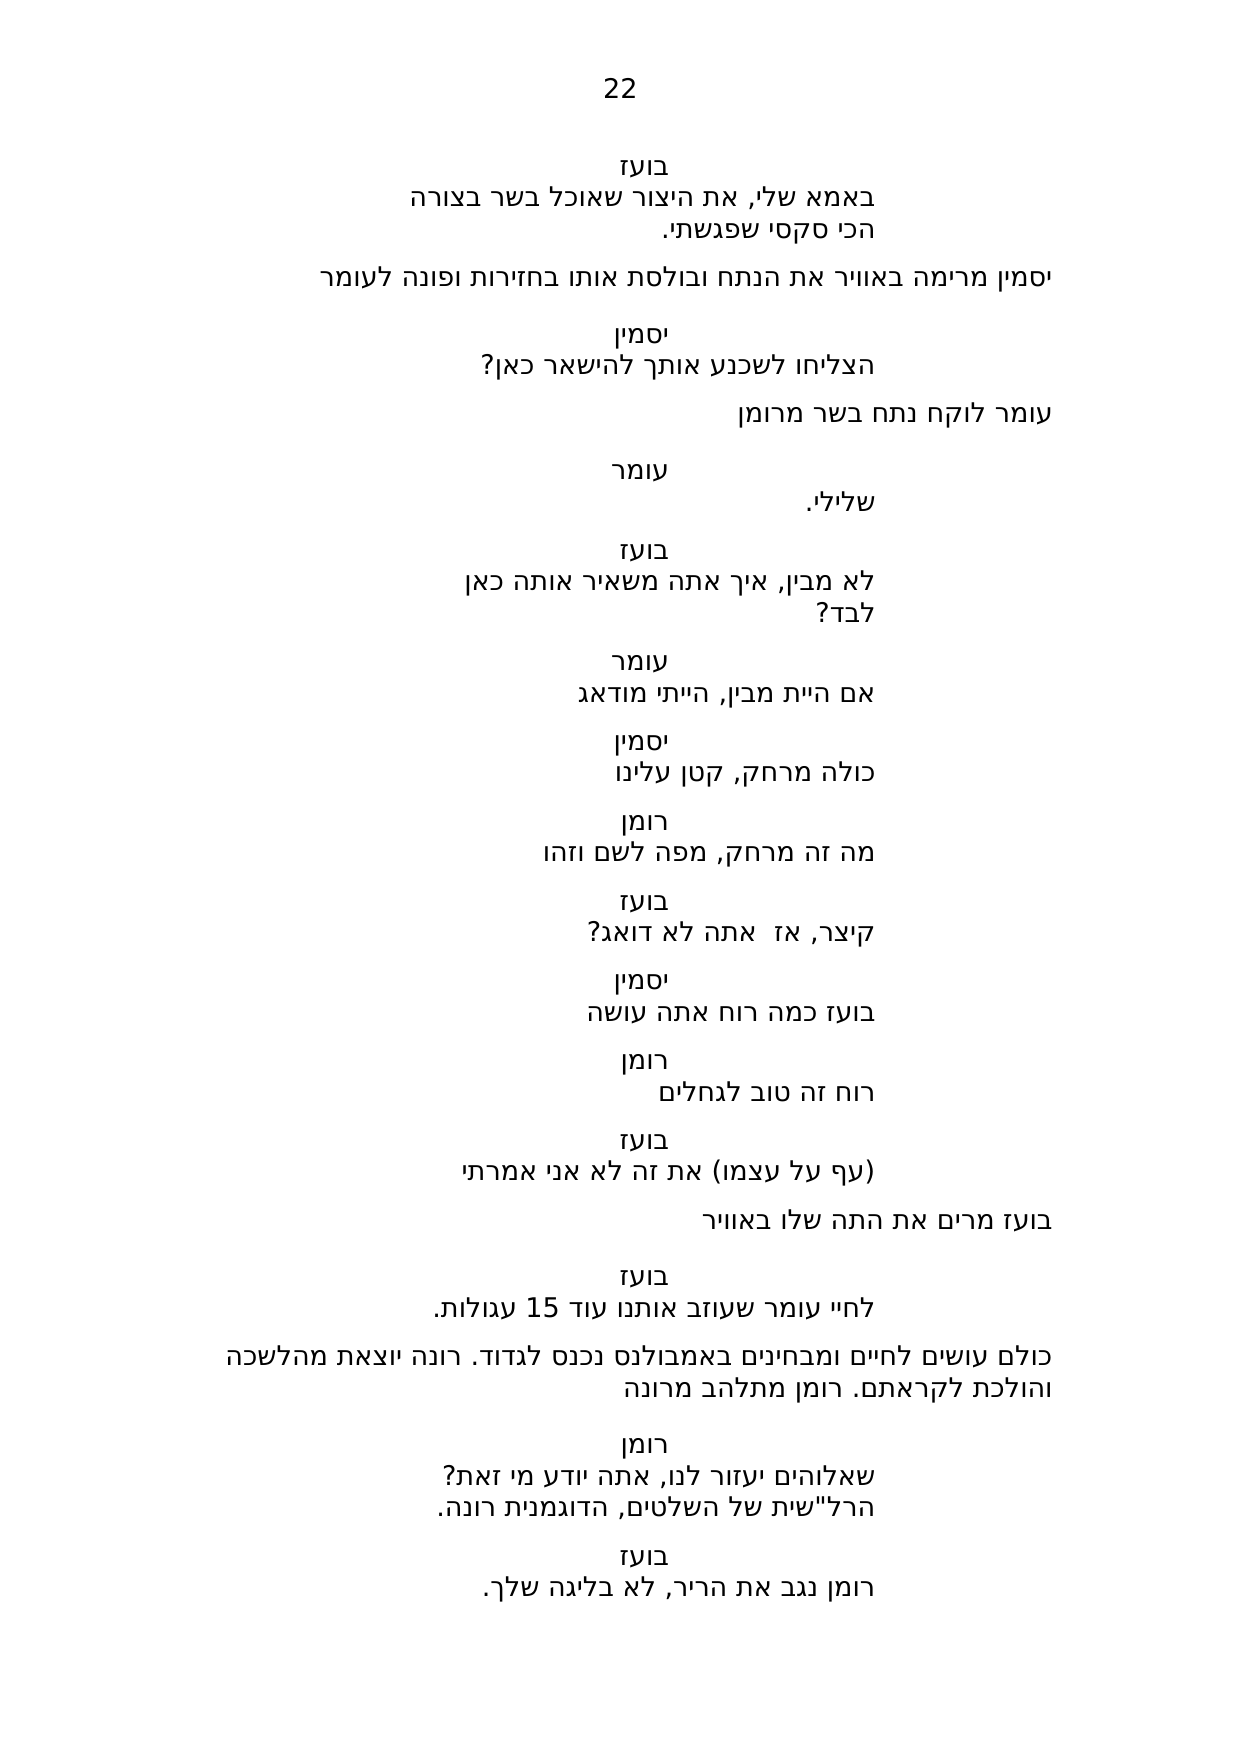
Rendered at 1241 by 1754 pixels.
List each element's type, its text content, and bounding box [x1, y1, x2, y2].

text כולם עושים לחיים ומבחינים באמבולנס נכנס לגדוד. רונה יוצאת מהלשכה והולכת לקראתם. רומן מתלהב מרונה [187, 1340, 1053, 1403]
text לא מבין, איך אתה משאיר אותה כאן לבד? [406, 566, 876, 629]
text יסמין [412, 725, 669, 757]
text בועז [412, 534, 669, 566]
text בועז [412, 150, 669, 182]
text עומר [412, 454, 669, 486]
text הצליחו לשכנע אותך להישאר כאן? [406, 349, 876, 381]
text כולה מרחק, קטן עלינו [406, 757, 876, 788]
text רומן [412, 805, 669, 837]
text רומן [412, 1044, 669, 1076]
text בועז [412, 1261, 669, 1292]
text בועז [412, 1124, 669, 1156]
text לחיי עומר שעוזב אותנו עוד 15 עגולות. [406, 1292, 876, 1324]
text יסמין [412, 964, 669, 996]
text יסמין מרימה באוויר את הנתח ובולסת אותו בחזירות ופונה לעומר [187, 261, 1053, 293]
text באמא שלי, את היצור שאוכל בשר בצורה הכי סקסי שפגשתי. [406, 182, 876, 245]
text שלילי. [406, 486, 876, 517]
text שאלוהים יעזור לנו, אתה יודע מי זאת? הרל"שית של השלטים, הדוגמנית רונה. [406, 1460, 876, 1523]
text רומן נגב את הריר, לא בליגה שלך. [406, 1571, 876, 1603]
text אם היית מבין, הייתי מודאג [406, 677, 876, 708]
text קיצר, אז אתה לא דואג? [406, 916, 876, 948]
text בועז [412, 885, 669, 916]
text עומר לוקח נתח בשר מרומן [187, 398, 1053, 429]
text בועז [412, 1540, 669, 1571]
text מה זה מרחק, מפה לשם וזהו [406, 837, 876, 868]
text רוח זה טוב לגחלים [406, 1076, 876, 1107]
text עומר [412, 645, 669, 677]
text בועז כמה רוח אתה עושה [406, 996, 876, 1028]
text יסמין [412, 318, 669, 349]
text רומן [412, 1428, 669, 1460]
text (עף על עצמו) את זה לא אני אמרתי [406, 1156, 876, 1187]
text בועז מרים את התה שלו באוויר [187, 1204, 1053, 1236]
